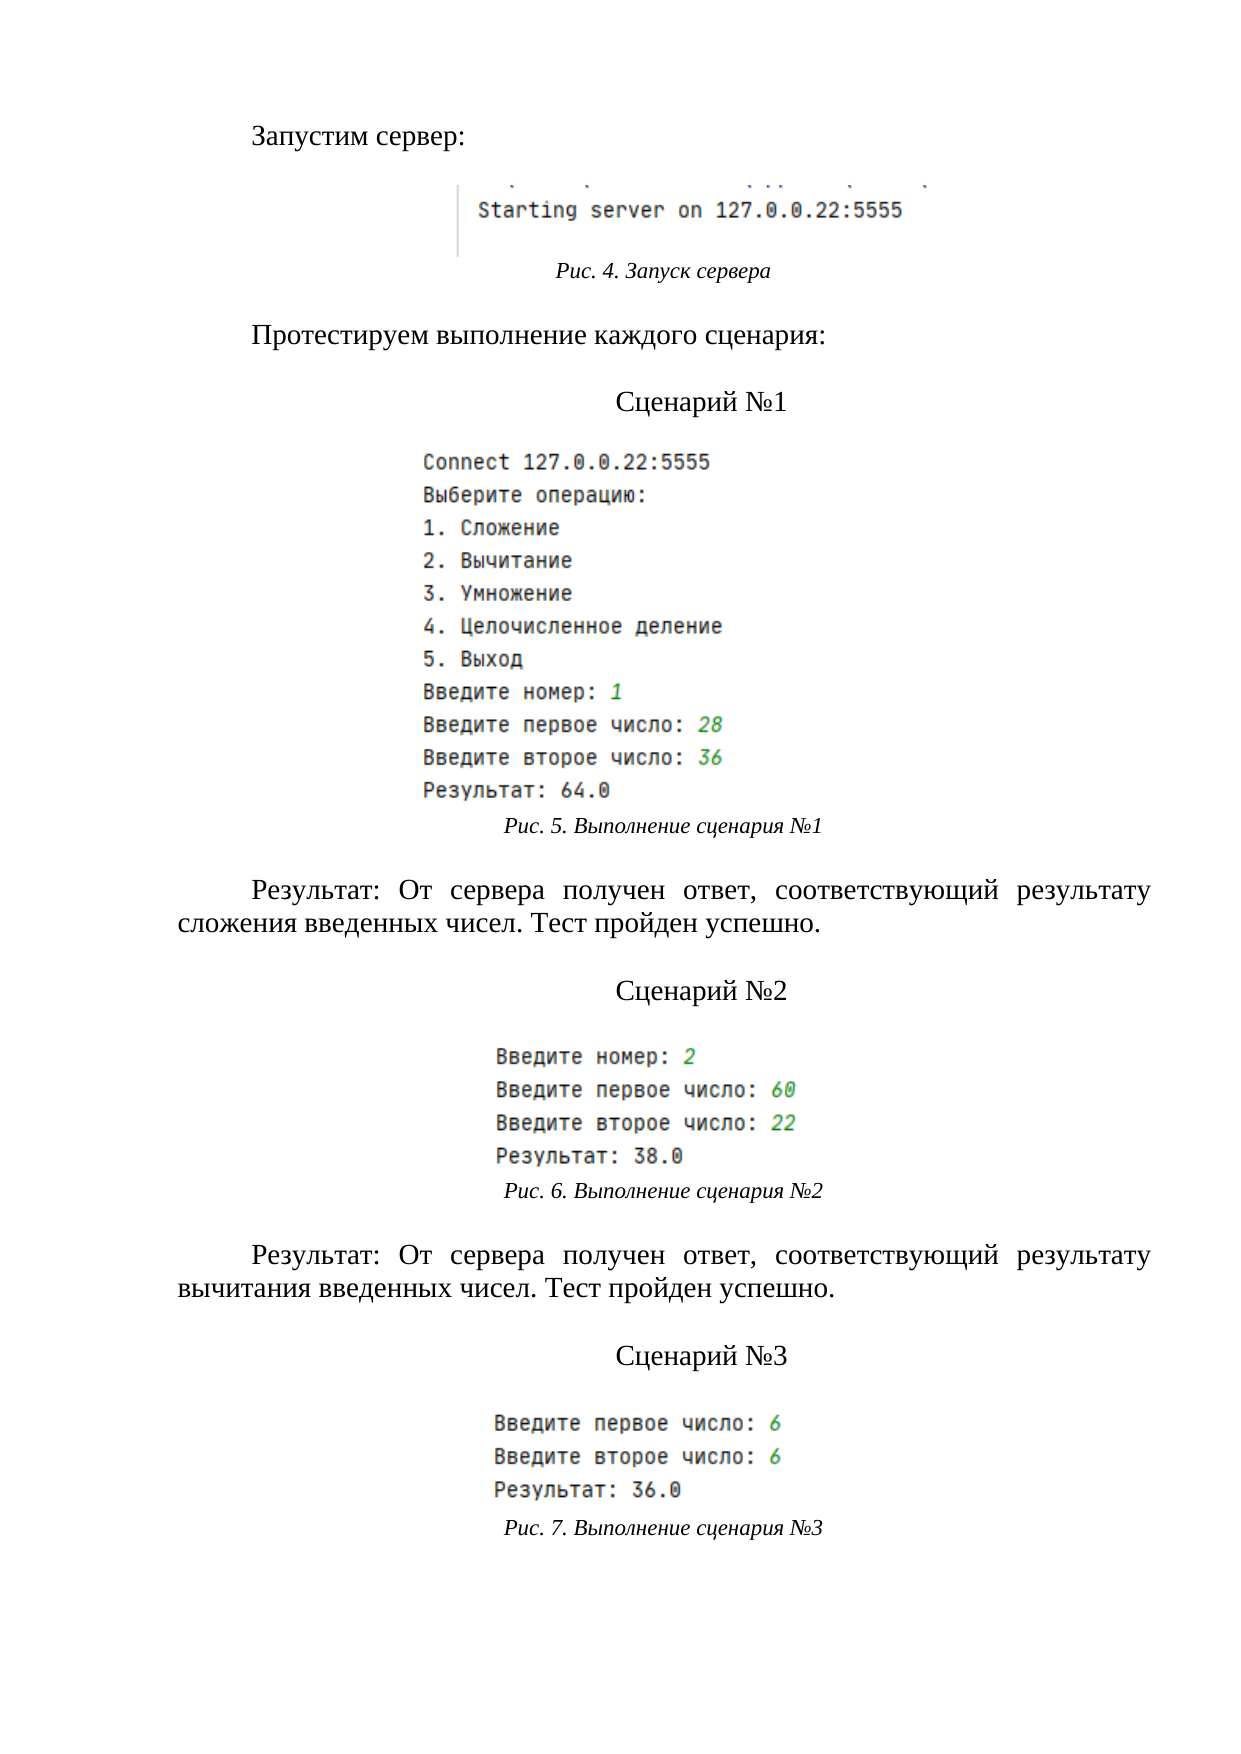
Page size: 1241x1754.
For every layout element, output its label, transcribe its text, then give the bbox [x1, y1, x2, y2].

text Протестируем выполнение каждого сценария: [177, 317, 1152, 351]
text Сценарий №2 [177, 973, 1152, 1006]
text Сценарий №1 [177, 384, 1152, 418]
text Рис. 6. Выполнение сценария №2 [177, 1177, 1152, 1203]
text Сценарий №3 [177, 1338, 1152, 1371]
picture [456, 185, 947, 257]
text Рис. 5. Выполнение сценария №1 [177, 812, 1152, 838]
text Результат: От сервера получен ответ, соответствующий результату вычитания введенных чисел. Тест пройден успешно. [177, 1237, 1152, 1304]
text Запустим сервер: [177, 118, 1152, 152]
text Результат: От сервера получен ответ, соответствующий результату сложения введенных чисел. Тест пройден успешно. [177, 872, 1152, 939]
text Рис. 7. Выполнение сценария №3 [177, 1514, 1152, 1541]
picture [409, 451, 994, 812]
text Рис. 4. Запуск сервера [177, 257, 1152, 283]
picture [480, 1404, 923, 1515]
picture [485, 1039, 917, 1178]
